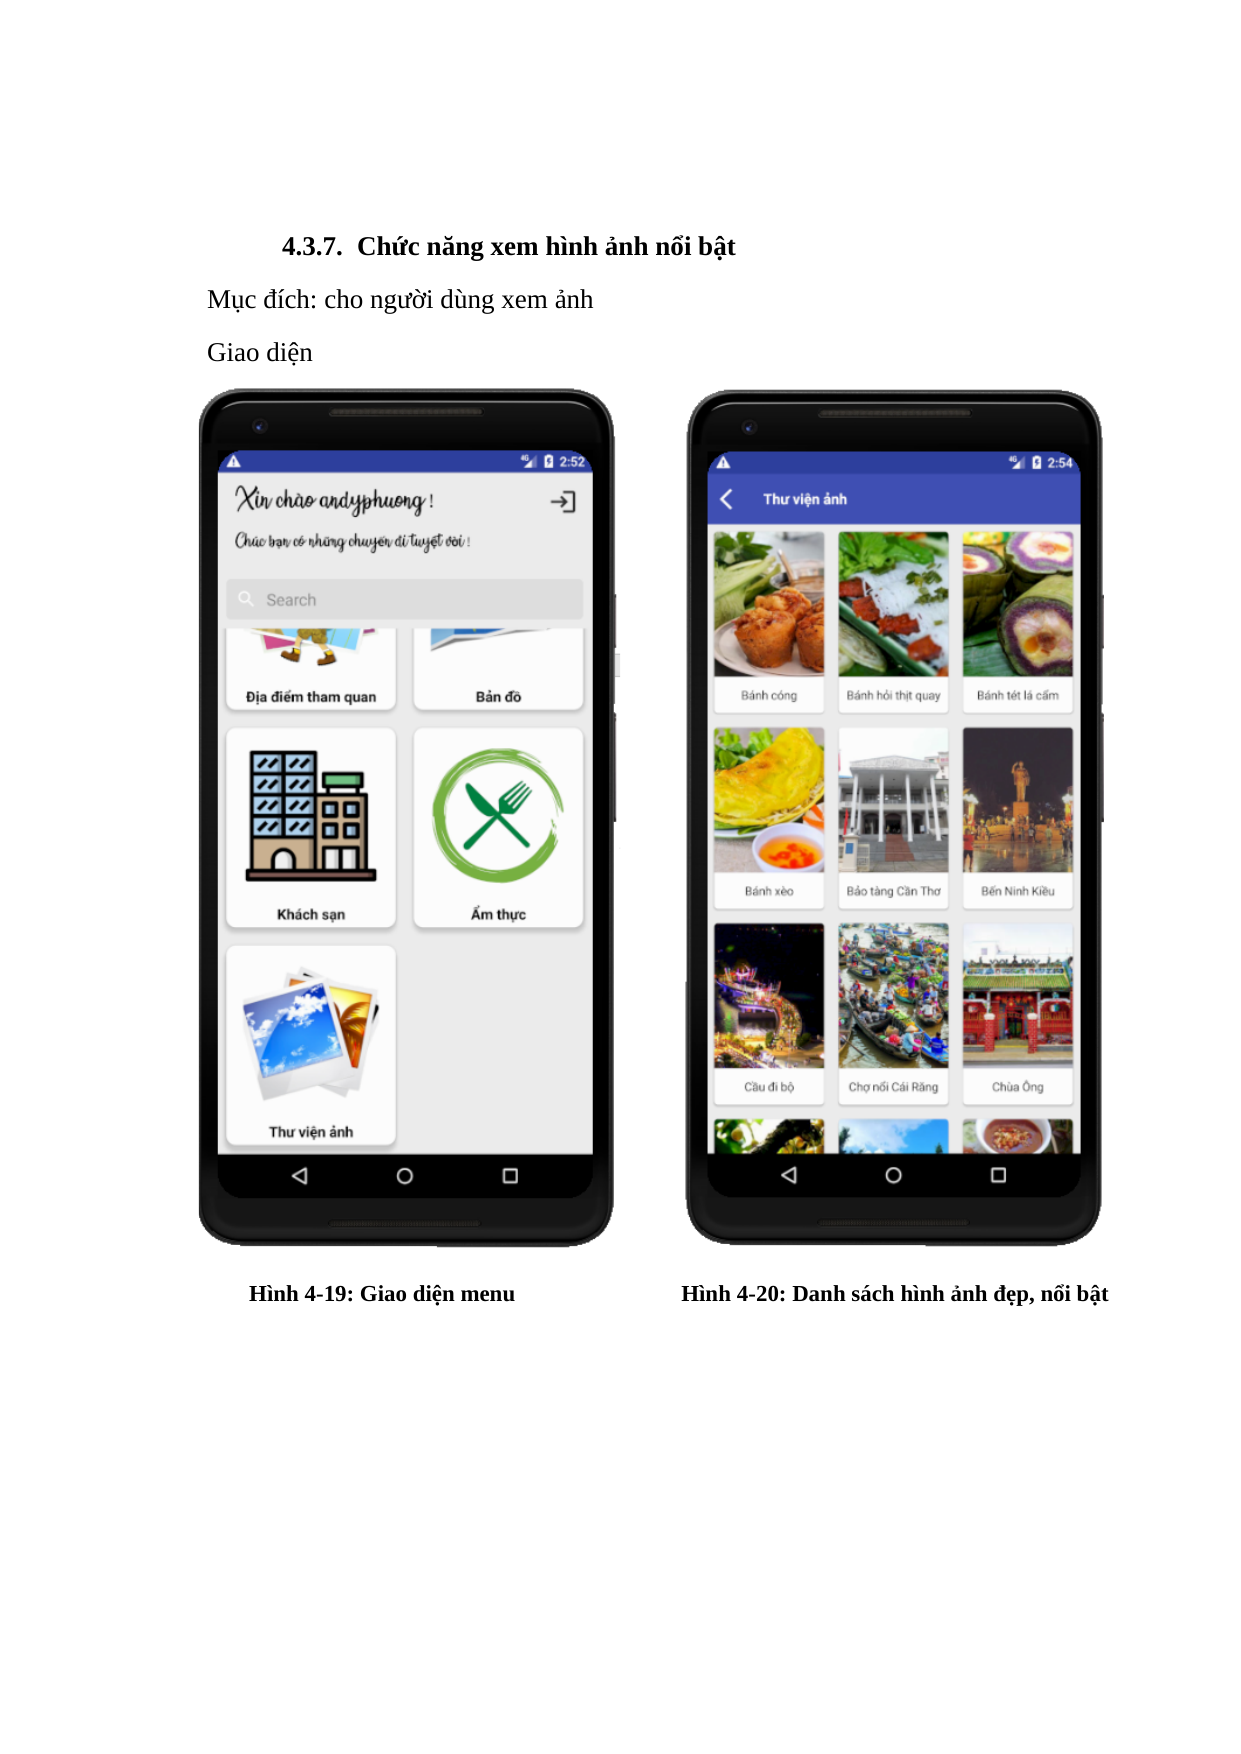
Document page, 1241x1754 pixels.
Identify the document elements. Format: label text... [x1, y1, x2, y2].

text Giao diện [148, 336, 1122, 367]
text Mục đích: cho người dùng xem ảnh [148, 283, 1122, 314]
picture [198, 371, 621, 1259]
picture [682, 377, 1104, 1251]
subtitle Chức năng xem hình ảnh nổi bật [282, 230, 1122, 261]
